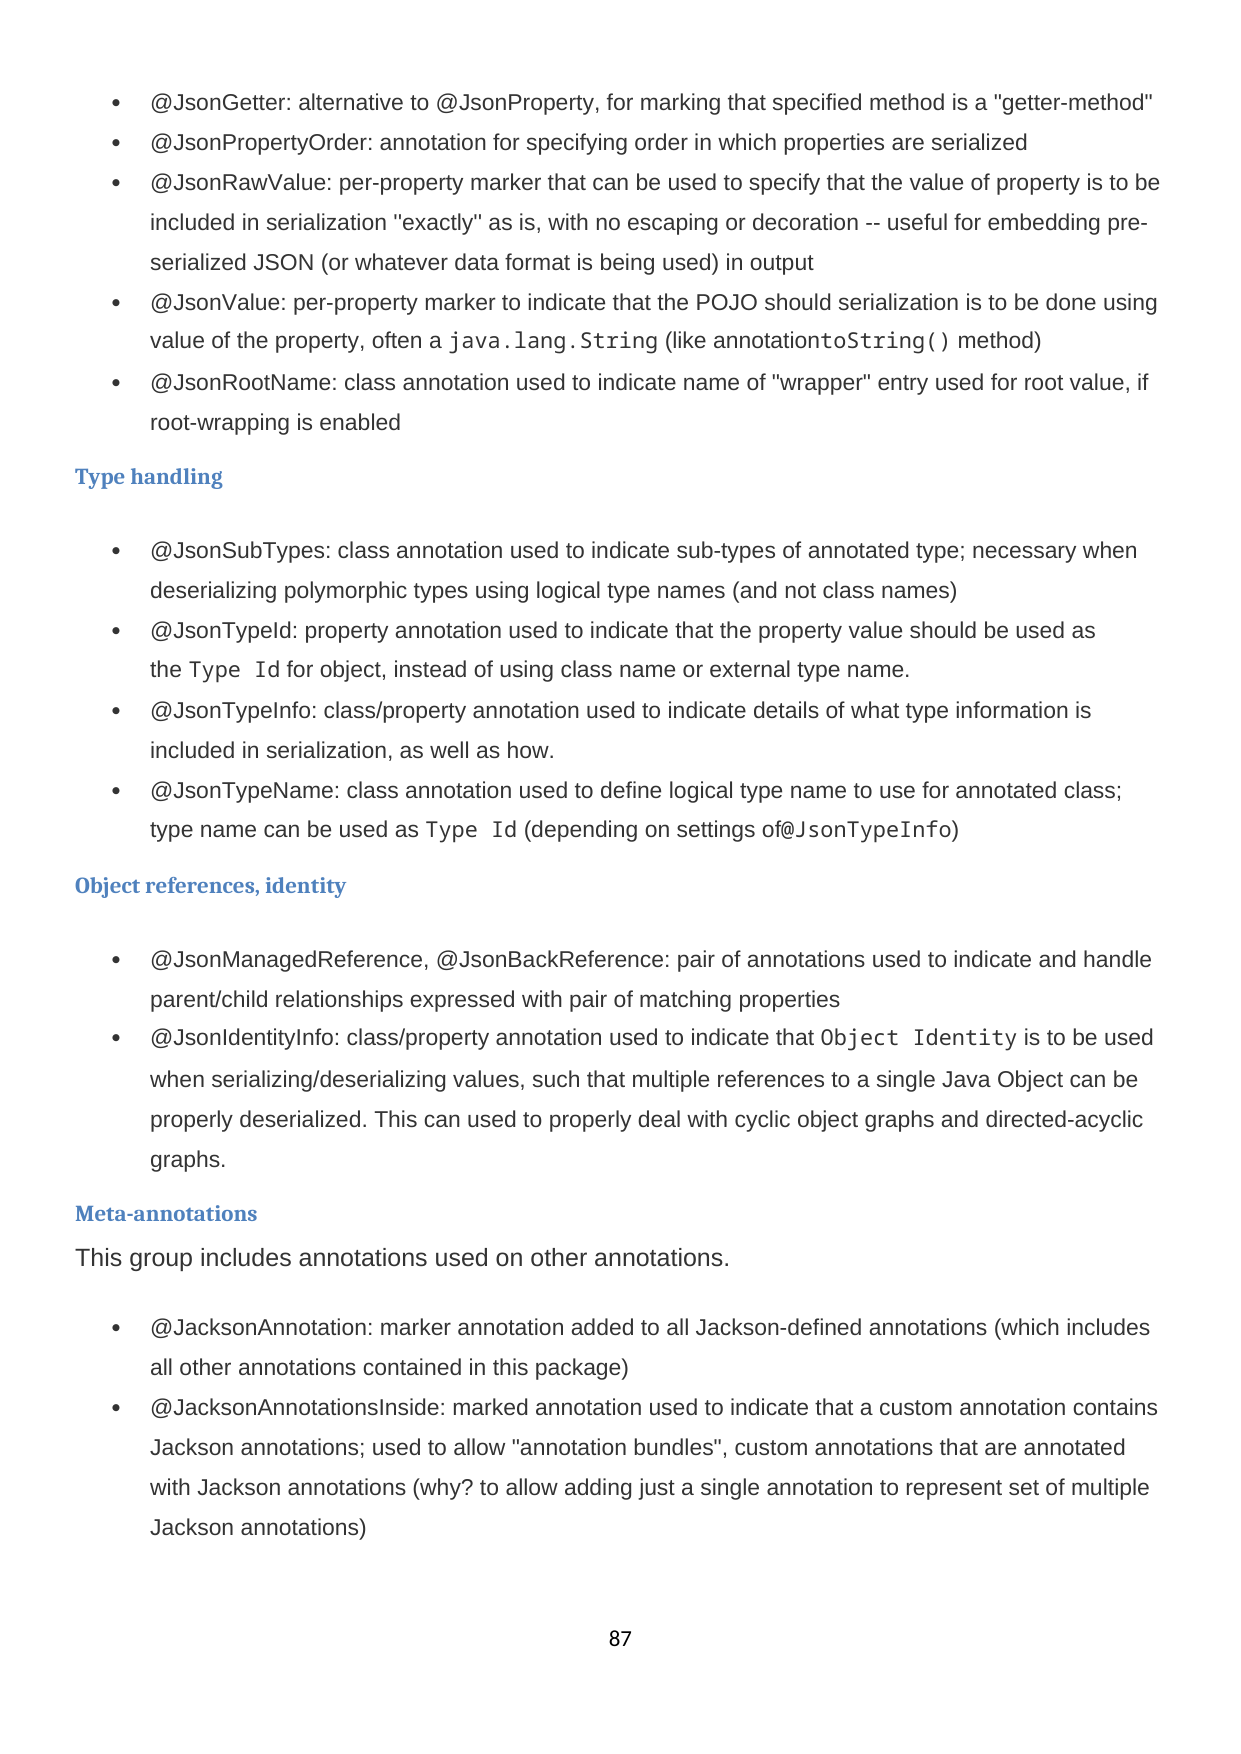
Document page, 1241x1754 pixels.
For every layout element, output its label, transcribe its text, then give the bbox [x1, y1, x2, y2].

list @JsonTypeId: property annotation used to indicate that the property value should be used as the Type Id for object, instead of using class name or external type name. [112, 603, 1165, 683]
list @JsonSubTypes: class annotation used to indicate sub-types of annotated type; necessary when deserializing polymorphic types using logical type names (and not class names) [112, 523, 1165, 603]
list @JacksonAnnotationsInside: marked annotation used to indicate that a custom annotation contains Jackson annotations; used to allow "annotation bundles", custom annotations that are annotated with Jackson annotations (why? to allow adding just a single annotation to represent set of multiple Jackson annotations) [112, 1381, 1165, 1541]
list @JsonPropertyOrder: annotation for specifying order in which properties are serialized [112, 115, 1165, 155]
subtitle Object references, identity [75, 873, 1165, 899]
subtitle Type handling [75, 464, 1165, 491]
list @JsonRootName: class annotation used to indicate name of "wrapper" entry used for root value, if root-wrapping is enabled [112, 355, 1165, 435]
text This group includes annotations used on other annotations. [75, 1231, 1165, 1271]
subtitle Meta-annotations [75, 1201, 1165, 1228]
list @JacksonAnnotation: marker annotation added to all Jackson-defined annotations (which includes all other annotations contained in this package) [112, 1301, 1165, 1381]
list @JsonIdentityInfo: class/property annotation used to indicate that Object Identity is to be used when serializing/deserializing values, such that multiple references to a single Java Object can be properly deserialized. This can used to properly deal with cyclic object graphs and directed-acyclic graphs. [112, 1012, 1165, 1172]
list @JsonManagedReference, @JsonBackReference: pair of annotations used to indicate and handle parent/child relationships expressed with pair of matching properties [112, 932, 1165, 1012]
list @JsonRawValue: per-property marker that can be used to specify that the value of property is to be included in serialization ''exactly'' as is, with no escaping or decoration -- useful for embedding pre-serialized JSON (or whatever data format is being used) in output [112, 155, 1165, 275]
list @JsonGetter: alternative to @JsonProperty, for marking that specified method is a "getter-method" [112, 75, 1165, 115]
list @JsonValue: per-property marker to indicate that the POJO should serialization is to be done using value of the property, often a java.lang.String (like annotationtoString() method) [112, 275, 1165, 355]
list @JsonTypeInfo: class/property annotation used to indicate details of what type information is included in serialization, as well as how. [112, 683, 1165, 763]
list @JsonTypeName: class annotation used to define logical type name to use for annotated class; type name can be used as Type Id (depending on settings of@JsonTypeInfo) [112, 763, 1165, 843]
